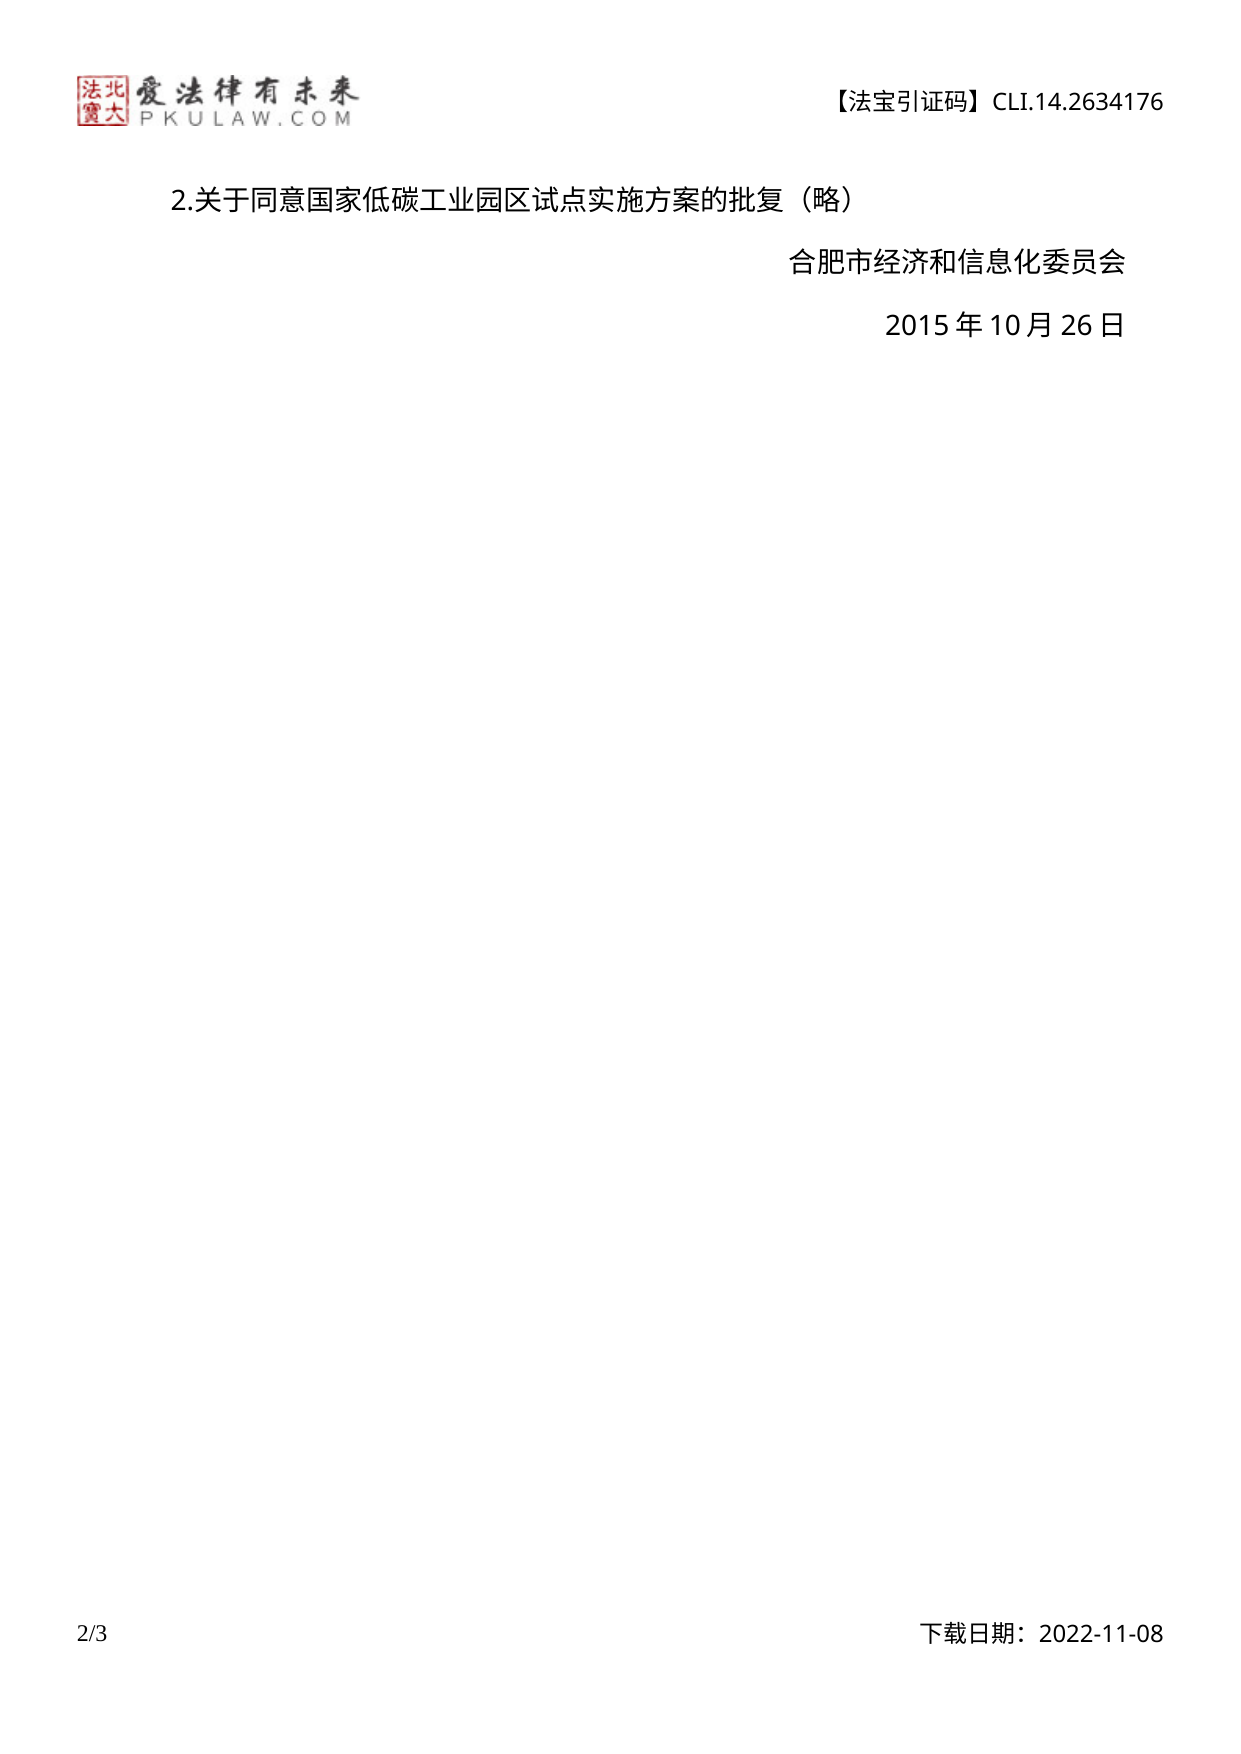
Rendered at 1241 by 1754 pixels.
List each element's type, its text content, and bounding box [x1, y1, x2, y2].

text 2.关于同意国家低碳工业园区试点实施方案的批复（略） [114, 156, 1126, 218]
text 2015年10月26日 [114, 281, 1126, 343]
text 合肥市经济和信息化委员会 [114, 218, 1126, 281]
picture [76, 75, 361, 126]
